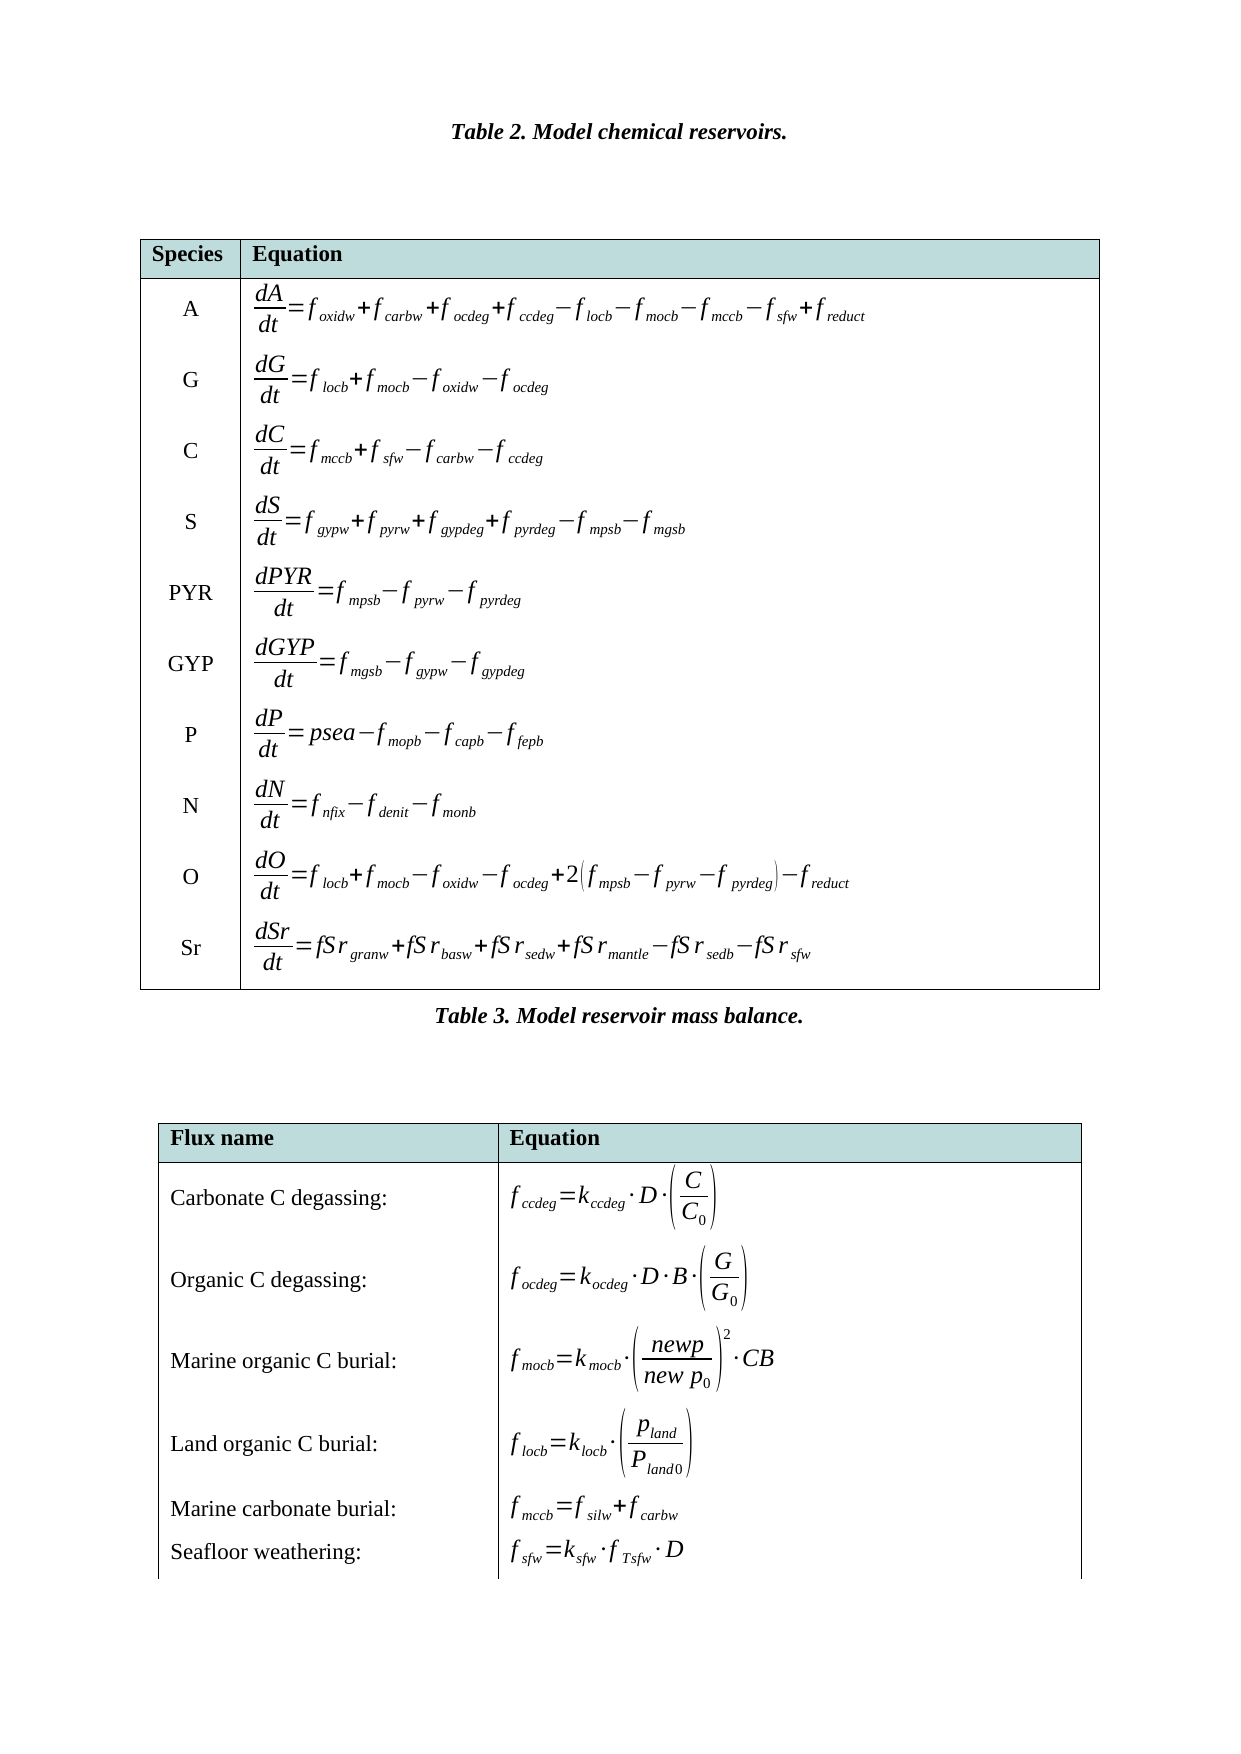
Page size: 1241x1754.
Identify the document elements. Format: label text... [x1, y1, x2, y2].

table_cell N [141, 776, 240, 847]
table_cell C [141, 421, 240, 492]
table_cell [499, 1536, 1081, 1579]
table_cell [241, 776, 1099, 847]
table_cell [241, 918, 1099, 988]
table_header Equation [499, 1124, 1081, 1162]
table_cell [241, 279, 1099, 350]
table_cell S [141, 492, 240, 563]
table_cell Land organic C burial: [159, 1407, 498, 1492]
table_cell Organic C degassing: [159, 1244, 498, 1325]
table_header Flux name [159, 1124, 498, 1162]
table_cell PYR [141, 563, 240, 634]
table_cell Carbonate C degassing: [159, 1163, 498, 1244]
table_header Equation [241, 240, 1099, 278]
table_cell Marine organic C burial: [159, 1325, 498, 1407]
table_cell [499, 1492, 1081, 1536]
table_cell [241, 847, 1099, 918]
table_cell G [141, 350, 240, 421]
table_cell Seafloor weathering: [159, 1536, 498, 1579]
table_cell A [141, 279, 240, 350]
table_cell O [141, 847, 240, 918]
table_cell [241, 563, 1099, 634]
table_cell Marine carbonate burial: [159, 1492, 498, 1536]
table_header Species [141, 240, 240, 278]
table_cell [241, 492, 1099, 563]
table_cell [241, 421, 1099, 492]
table_cell [499, 1407, 1081, 1492]
table_cell [499, 1325, 1081, 1407]
table_cell GYP [141, 634, 240, 705]
table_cell [241, 634, 1099, 705]
table_cell [499, 1163, 1081, 1244]
table_cell [241, 350, 1099, 421]
table_cell [499, 1244, 1081, 1325]
table_cell Sr [141, 918, 240, 988]
table_cell [241, 705, 1099, 776]
table_cell P [141, 705, 240, 776]
text Table 2. Model chemical reservoirs. [118, 118, 1122, 144]
text Table 3. Model reservoir mass balance. [118, 1002, 1122, 1028]
